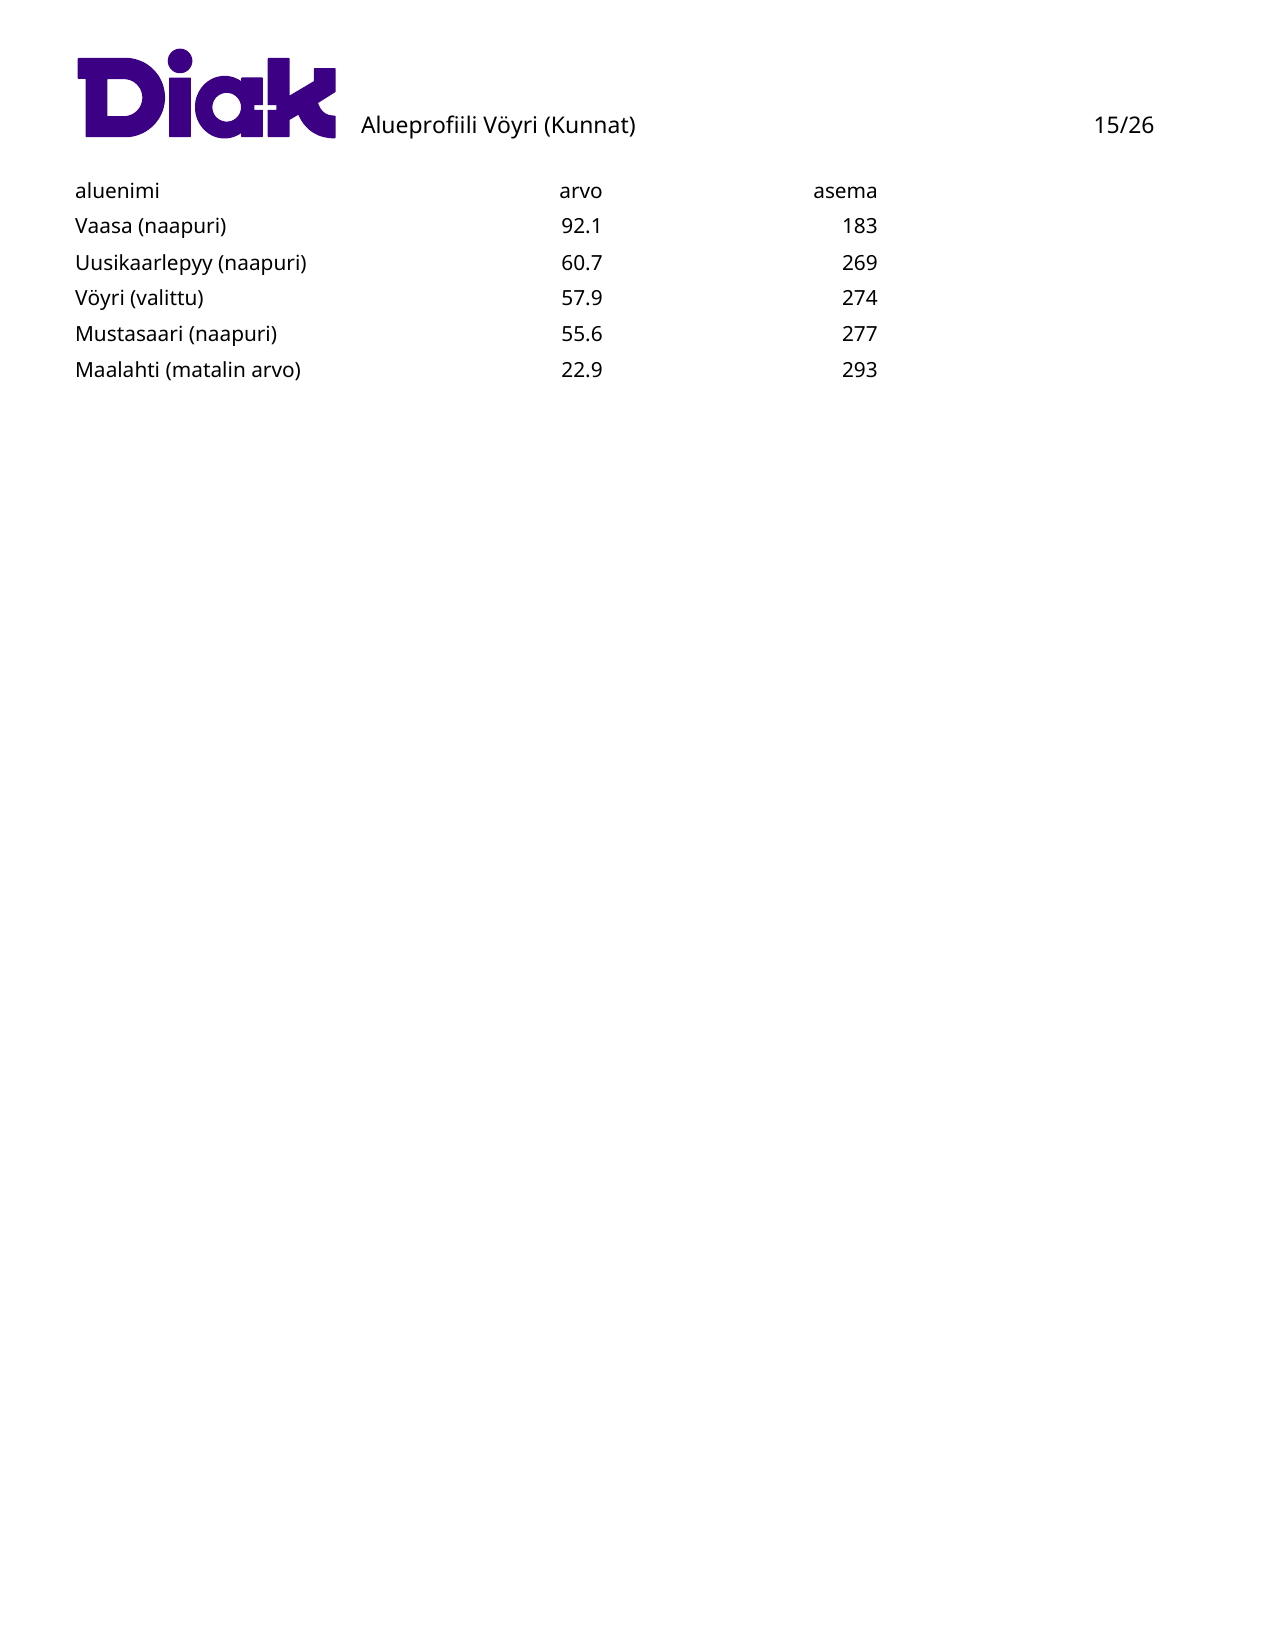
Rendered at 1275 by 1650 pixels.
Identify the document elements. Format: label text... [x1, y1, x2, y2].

table_header asema [614, 172, 889, 208]
table_cell Uusikaarlepyy (naapuri) [64, 244, 339, 280]
table_header arvo [339, 172, 614, 208]
table_cell 183 [614, 208, 889, 244]
table_cell Vöyri (valittu) [64, 280, 339, 316]
table_cell Mustasaari (naapuri) [64, 316, 339, 352]
table_cell 57.9 [339, 280, 614, 316]
table_cell 60.7 [339, 244, 614, 280]
table_cell 274 [614, 280, 889, 316]
table_cell 277 [614, 316, 889, 352]
table_cell 293 [614, 352, 889, 388]
table_header aluenimi [64, 172, 339, 208]
table_cell 92.1 [339, 208, 614, 244]
table_cell 269 [614, 244, 889, 280]
table_cell 22.9 [339, 352, 614, 388]
table_cell Vaasa (naapuri) [64, 208, 339, 244]
table_cell Maalahti (matalin arvo) [64, 352, 339, 388]
table_cell 55.6 [339, 316, 614, 352]
